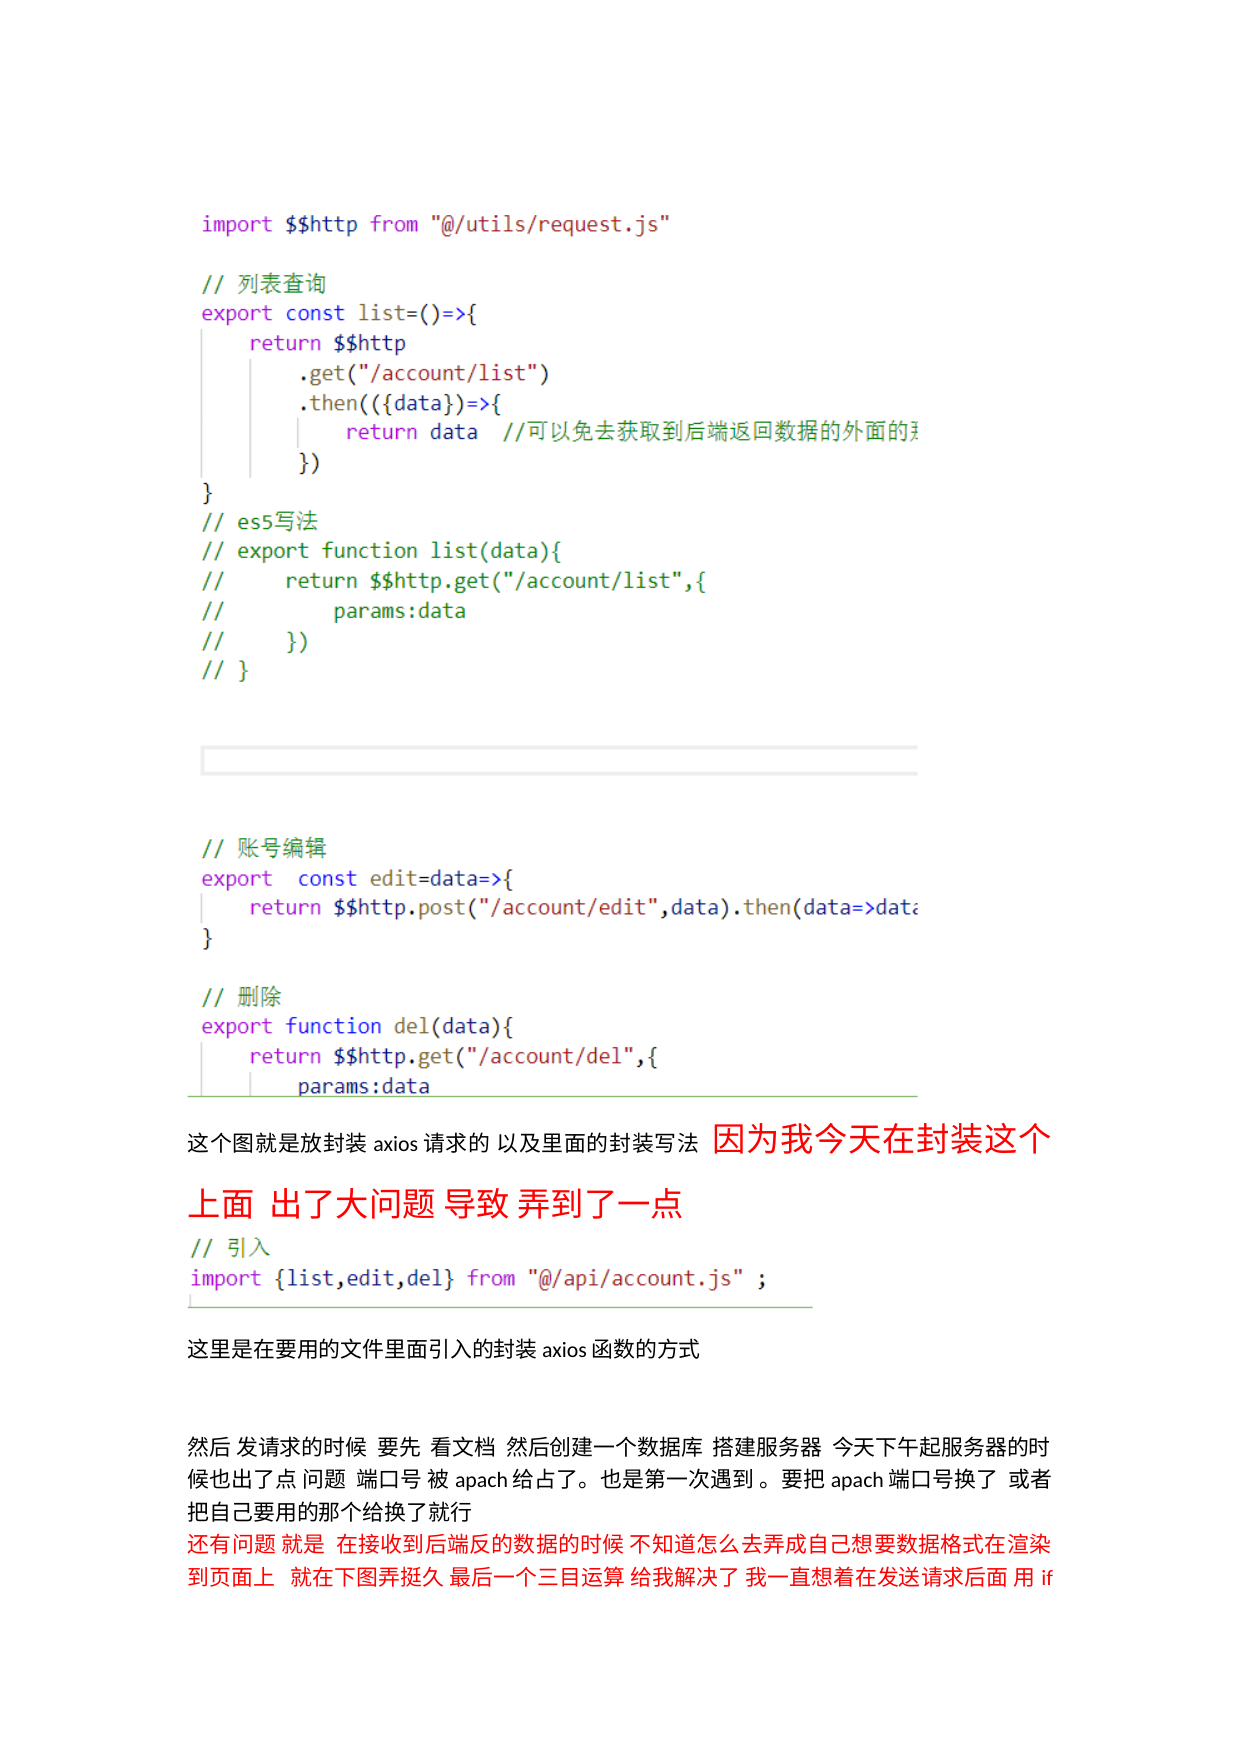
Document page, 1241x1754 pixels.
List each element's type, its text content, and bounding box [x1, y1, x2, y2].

picture [187, 194, 918, 1101]
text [187, 1527, 1053, 1592]
text 然后 发请求的时候 要先 看文档 然后创建一个数据库 搭建服务器 今天下午起服务器的时候也出了点 问题 端口号 被apach给占了。也是第一次遇到 。要把apach端口号换了 或者把自己要用的那个给换了就行 [187, 1429, 1053, 1527]
text 这里是在要用的文件里面引入的封装axios函数的方式 [187, 1332, 1053, 1364]
text 这个图就是放封装axios请求的 以及里面的封装写法 因为我今天在封装这个上面 出了大问题 导致 弄到了一点 [187, 1104, 1053, 1234]
picture [187, 1234, 813, 1312]
